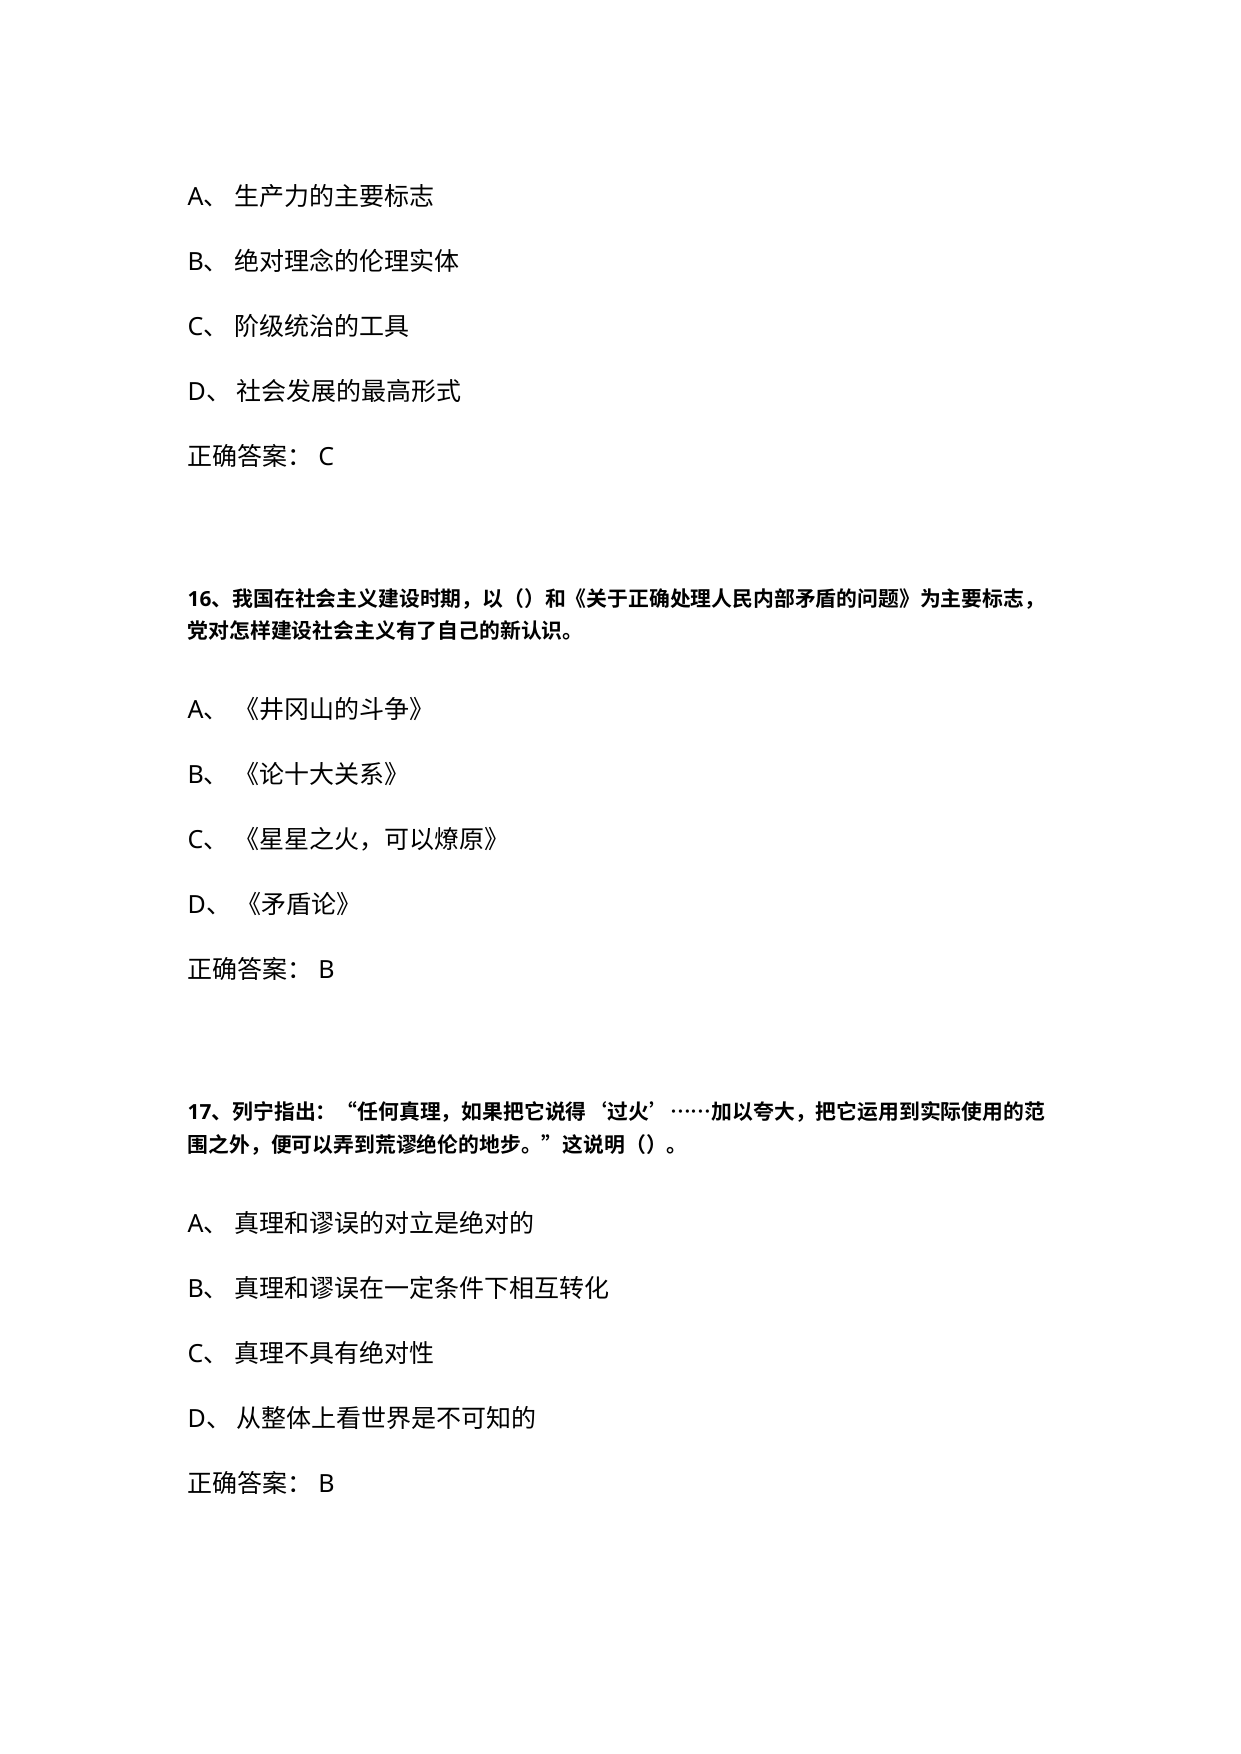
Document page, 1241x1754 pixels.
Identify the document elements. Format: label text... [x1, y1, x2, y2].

text A、 生产力的主要标志 [187, 162, 1053, 227]
text 正确答案： B [187, 1449, 1053, 1514]
text C、 阶级统治的工具 [187, 292, 1053, 357]
text B、 真理和谬误在一定条件下相互转化 [187, 1254, 1053, 1319]
text D、 《矛盾论》 [187, 870, 1053, 935]
text 16、我国在社会主义建设时期，以（）和《关于正确处理人民内部矛盾的问题》为主要标志，党对怎样建设社会主义有了自己的新认识。 [187, 581, 1053, 646]
text 正确答案： B [187, 935, 1053, 1000]
text 正确答案： C [187, 422, 1053, 487]
text D、 社会发展的最高形式 [187, 357, 1053, 422]
text D、 从整体上看世界是不可知的 [187, 1384, 1053, 1449]
text C、 真理不具有绝对性 [187, 1319, 1053, 1384]
text 17、列宁指出：“任何真理，如果把它说得‘过火’……加以夸大，把它运用到实际使用的范围之外，便可以弄到荒谬绝伦的地步。”这说明（）。 [187, 1094, 1053, 1159]
text B、 绝对理念的伦理实体 [187, 227, 1053, 292]
text A、 《井冈山的斗争》 [187, 675, 1053, 740]
text C、 《星星之火，可以燎原》 [187, 805, 1053, 870]
text B、 《论十大关系》 [187, 740, 1053, 805]
text A、 真理和谬误的对立是绝对的 [187, 1189, 1053, 1254]
